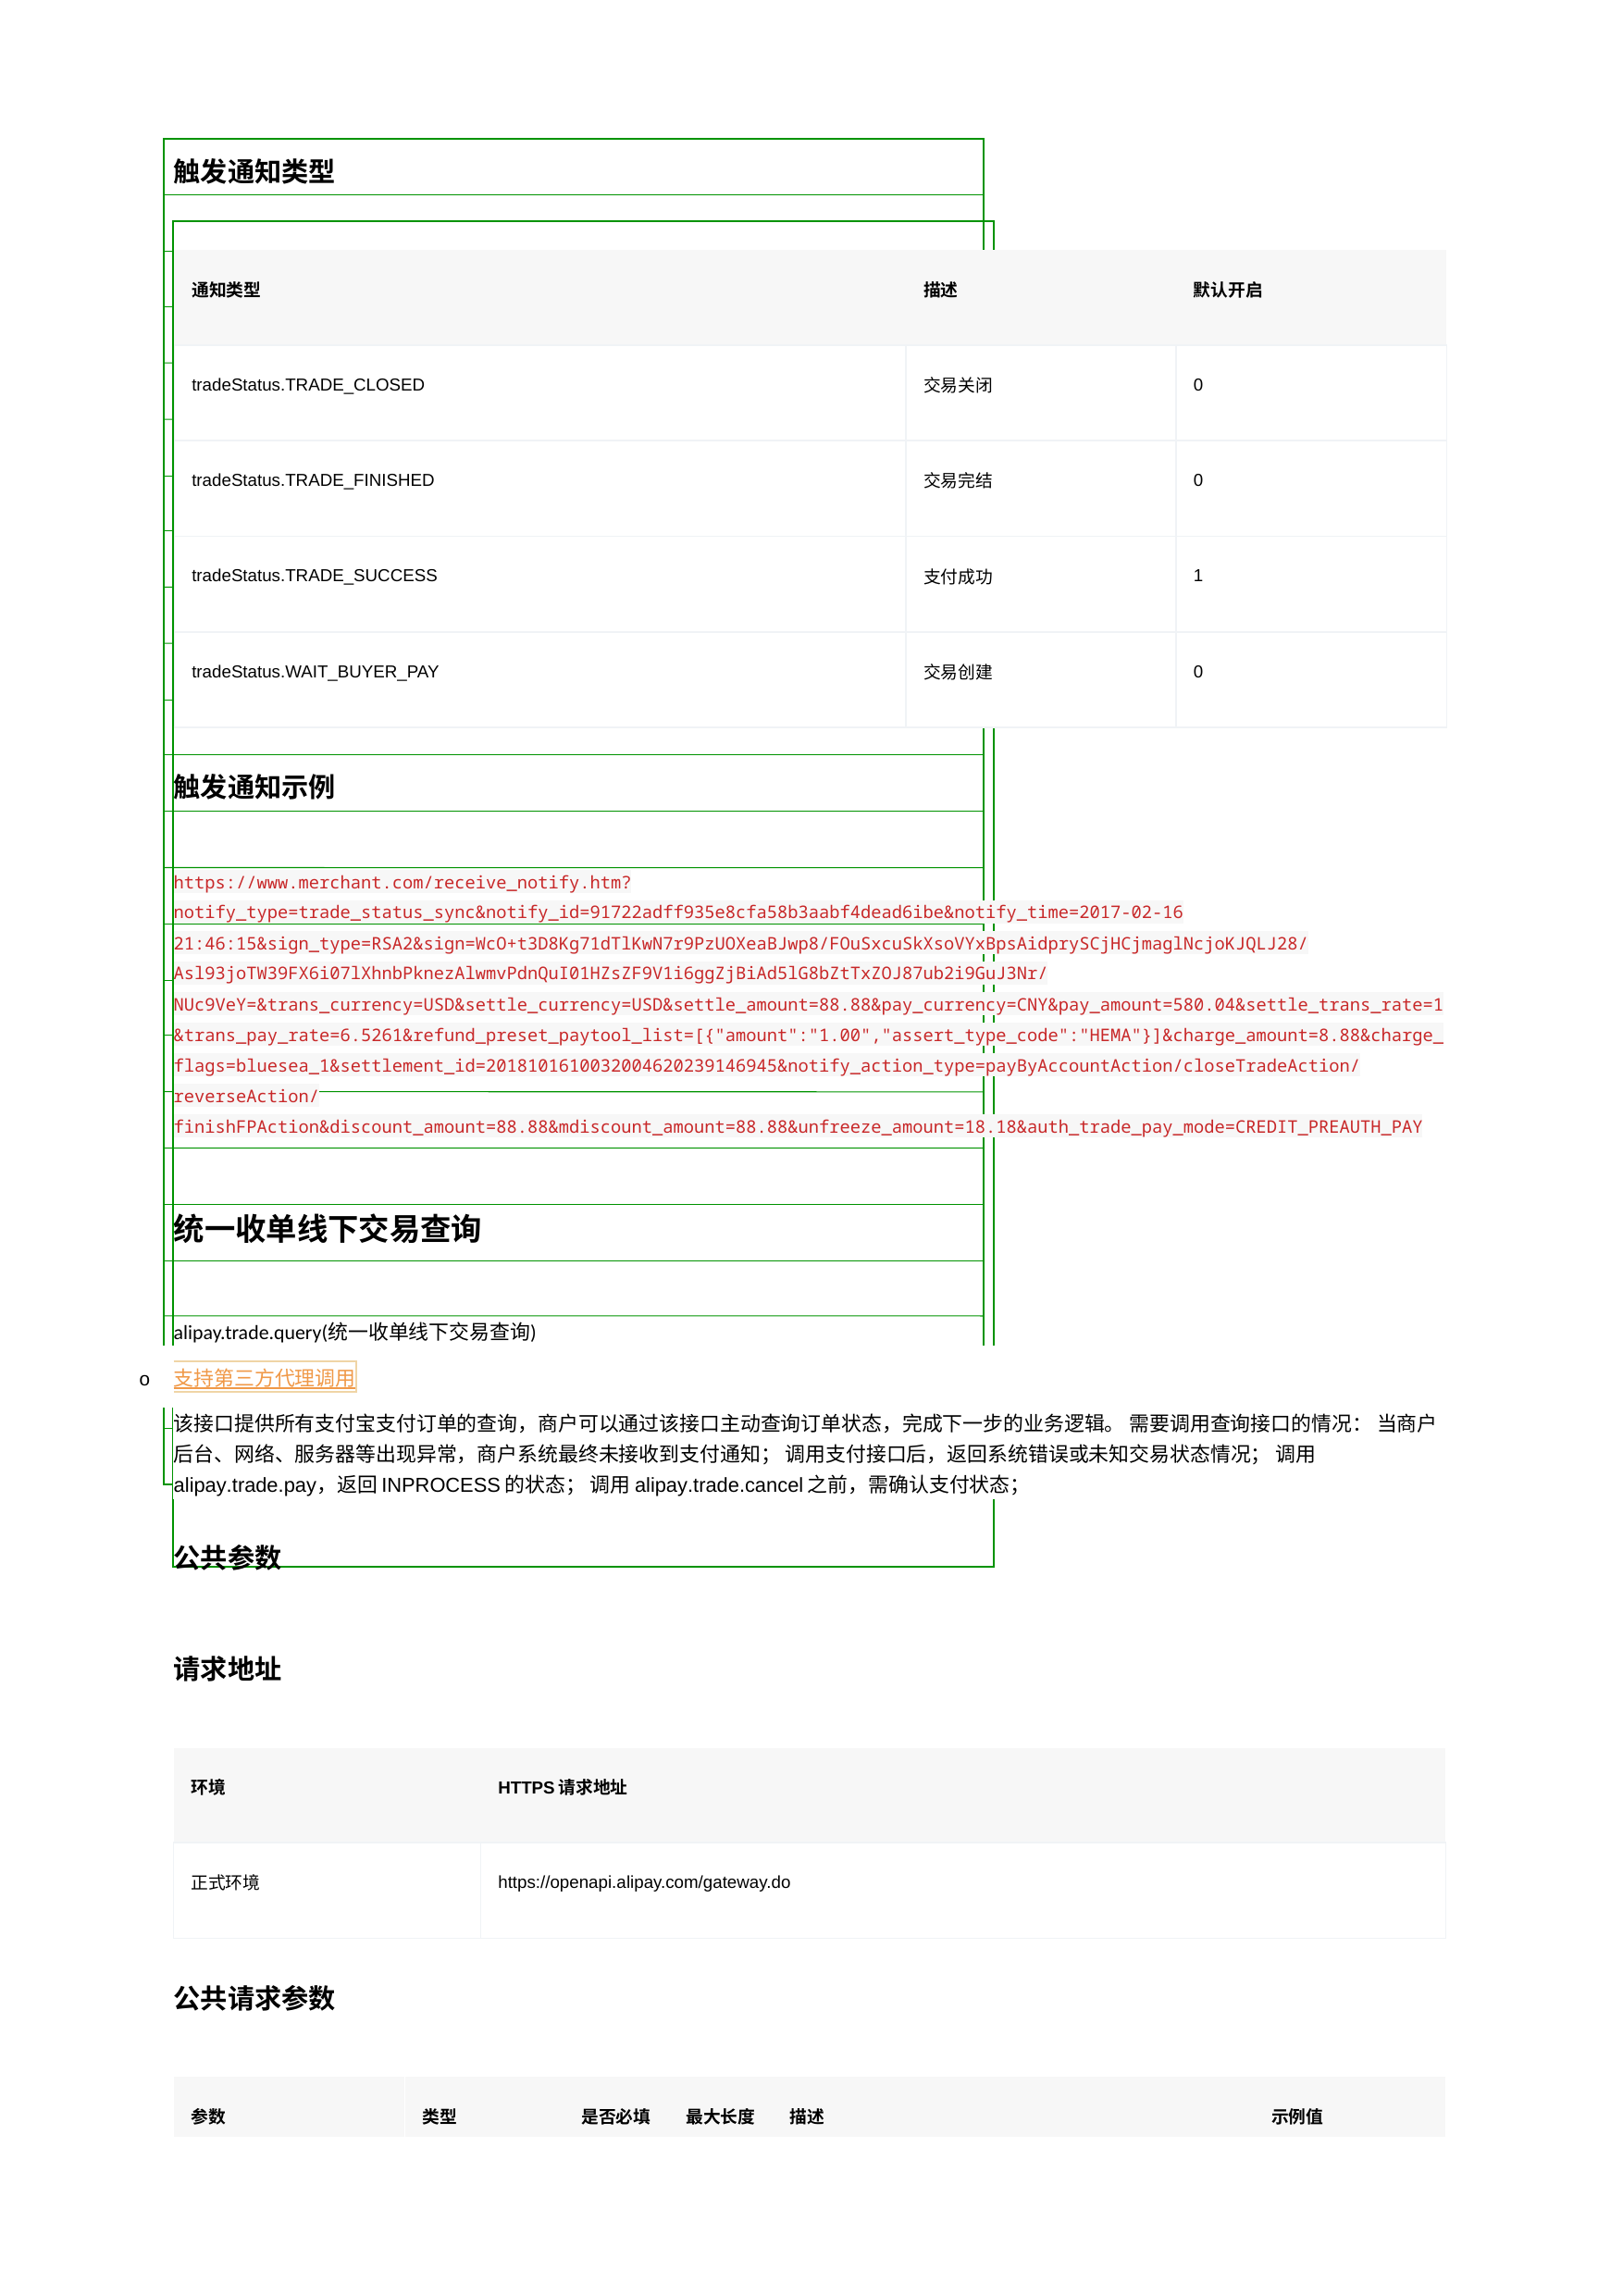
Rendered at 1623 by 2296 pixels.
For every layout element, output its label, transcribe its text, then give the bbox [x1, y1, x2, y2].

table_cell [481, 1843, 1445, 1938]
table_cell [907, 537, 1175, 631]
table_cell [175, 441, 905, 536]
text 该接口提供所有支付宝支付订单的查询，商户可以通过该接口主动查询订单状态，完成下一步的业务逻辑。 需要调用查询接口的情况： 当商户后台、网络、服务器等出现异常，商户系统最终未接收到支付通知； 调用支付接口后，返回系统错误或未知交易状态情况； 调用alipay.trade.pay，返回INPROCESS的状态； 调用alipay.trade.cancel之前，需确认支付状态； [173, 1408, 1449, 1499]
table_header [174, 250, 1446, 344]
subtitle 触发通知示例 [173, 755, 1449, 816]
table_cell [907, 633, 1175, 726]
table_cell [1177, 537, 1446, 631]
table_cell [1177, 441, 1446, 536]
text https://www.merchant.com/receive_notify.htm?notify_type=trade_status_sync&notify_id=91722adff935e8cfa58b3aabf4dead6ibe&notify_time=2017-02-16 21:46:15&sign_type=RSA2&sign=WcO+t3D8Kg71dTlKwN7r9PzUOXeaBJwp8/FOuSxcuSkXsoVYxBpsAidprySCjHCjmaglNcjoKJQLJ28/Asl93joTW39FX6i07lXhnbPknezAlwmvPdnQuI01HZsZF9V1i6ggZjBiAd5lG8bZtTxZOJ87ub2i9GuJ3Nr/NUc9VeY=&trans_currency=USD&settle_currency=USD&settle_amount=88.88&pay_currency=CNY&pay_amount=580.04&settle_trans_rate=1&trans_pay_rate=6.5261&refund_preset_paytool_list=[{"amount":"1.00","assert_type_code":"HEMA"}]&charge_amount=8.88&charge_flags=bluesea_1&settlement_id=2018101610032004620239146945&notify_action_type=payByAccountAction/closeTradeAction/reverseAction/finishFPAction&discount_amount=88.88&mdiscount_amount=88.88&unfreeze_amount=18.18&auth_trade_pay_mode=CREDIT_PREAUTH_PAY [173, 866, 1449, 1141]
subtitle 请求地址 [173, 1637, 1449, 1698]
subtitle 公共请求参数 [173, 1966, 1449, 2028]
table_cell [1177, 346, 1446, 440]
subtitle 公共参数 [173, 1526, 1449, 1587]
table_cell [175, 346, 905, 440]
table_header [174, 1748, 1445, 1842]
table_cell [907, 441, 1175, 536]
list 支持第三方代理调用 [139, 1346, 1449, 1408]
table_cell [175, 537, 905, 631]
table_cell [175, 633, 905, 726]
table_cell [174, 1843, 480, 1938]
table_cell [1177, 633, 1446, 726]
text alipay.trade.query(统一收单线下交易查询) [173, 1316, 1449, 1346]
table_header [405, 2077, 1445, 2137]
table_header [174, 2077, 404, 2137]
subtitle 触发通知类型 [173, 139, 1449, 200]
subtitle 统一收单线下交易查询 [173, 1197, 1449, 1258]
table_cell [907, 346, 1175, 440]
